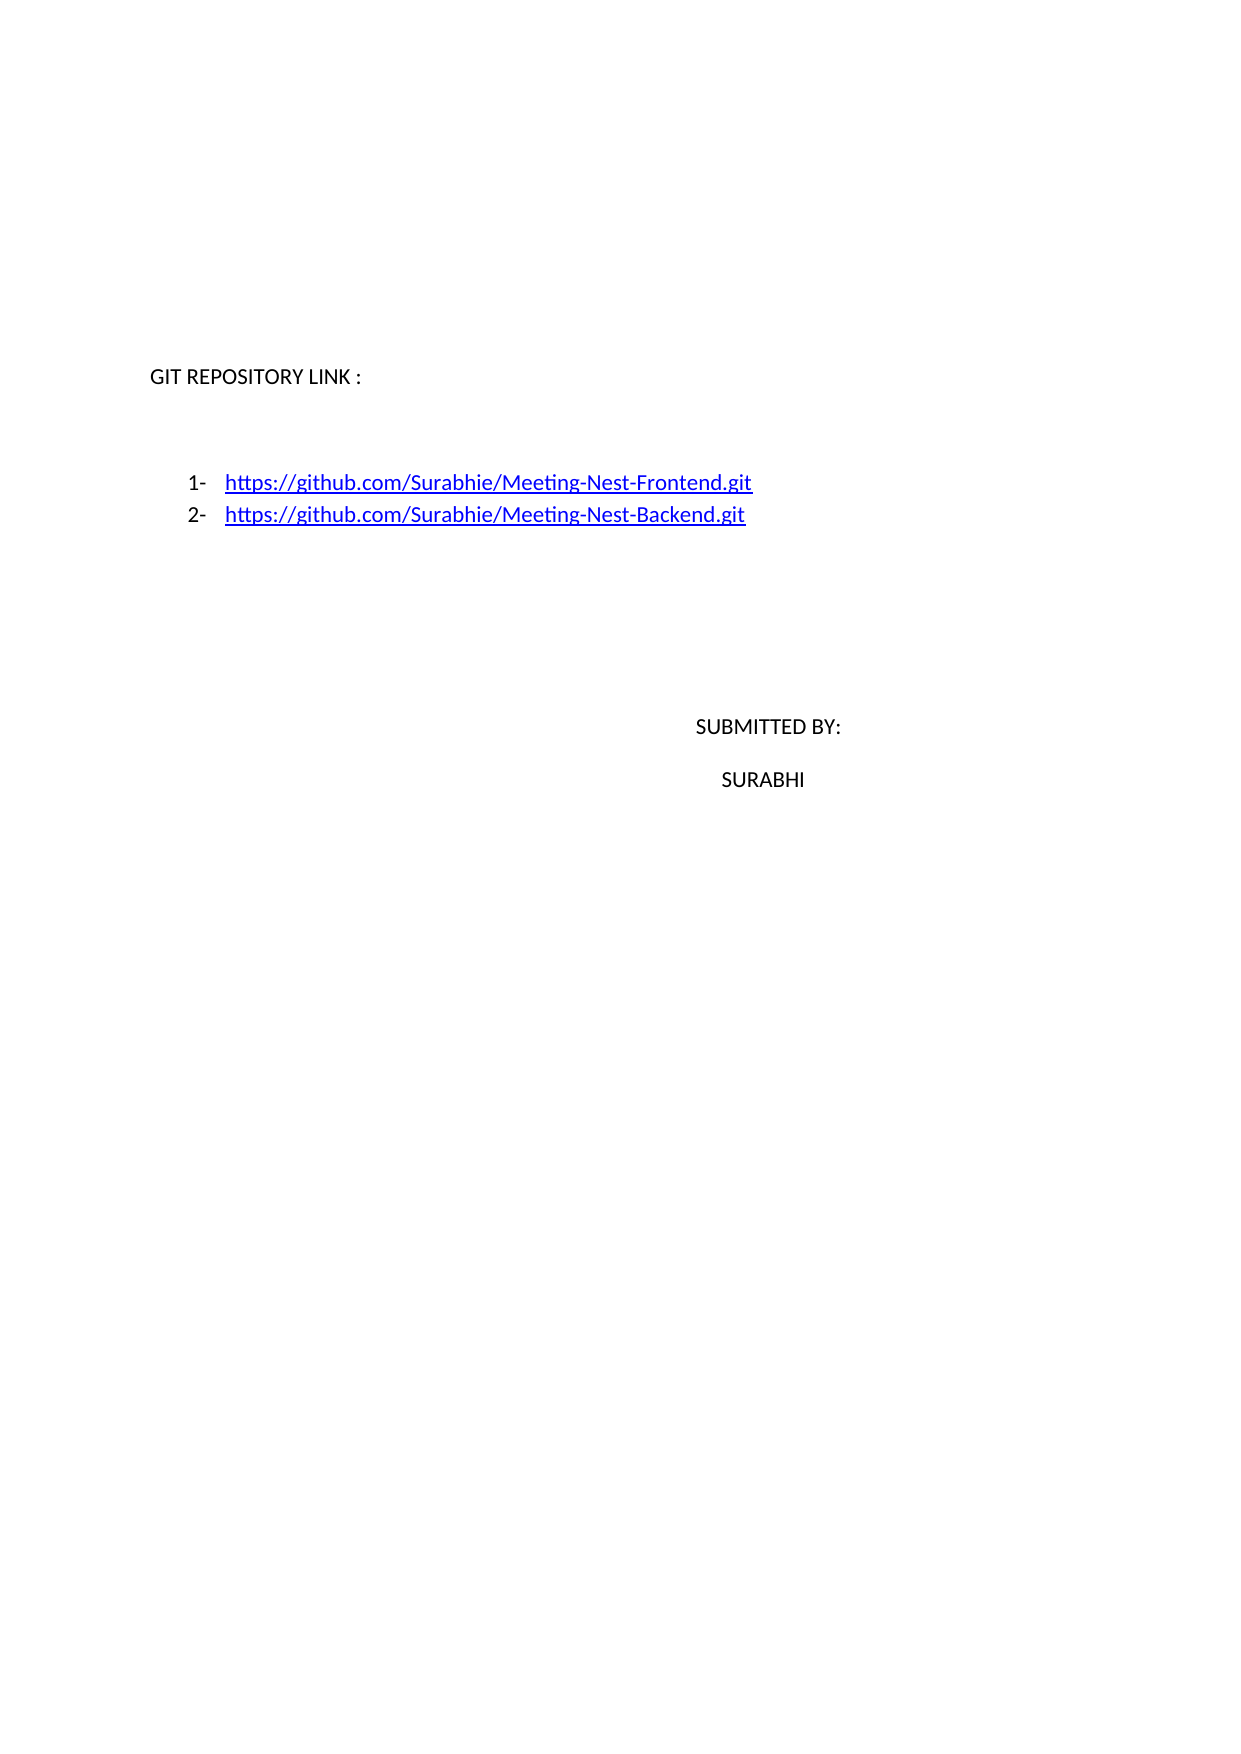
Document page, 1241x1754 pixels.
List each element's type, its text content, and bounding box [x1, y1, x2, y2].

list https://github.com/Surabhie/Meeting-Nest-Backend.git [187, 500, 1090, 528]
text GIT REPOSITORY LINK : [150, 362, 1090, 390]
text SUBMITTED BY: [150, 712, 1090, 740]
list https://github.com/Surabhie/Meeting-Nest-Frontend.git [187, 468, 1090, 496]
text SURABHI [150, 765, 1090, 793]
